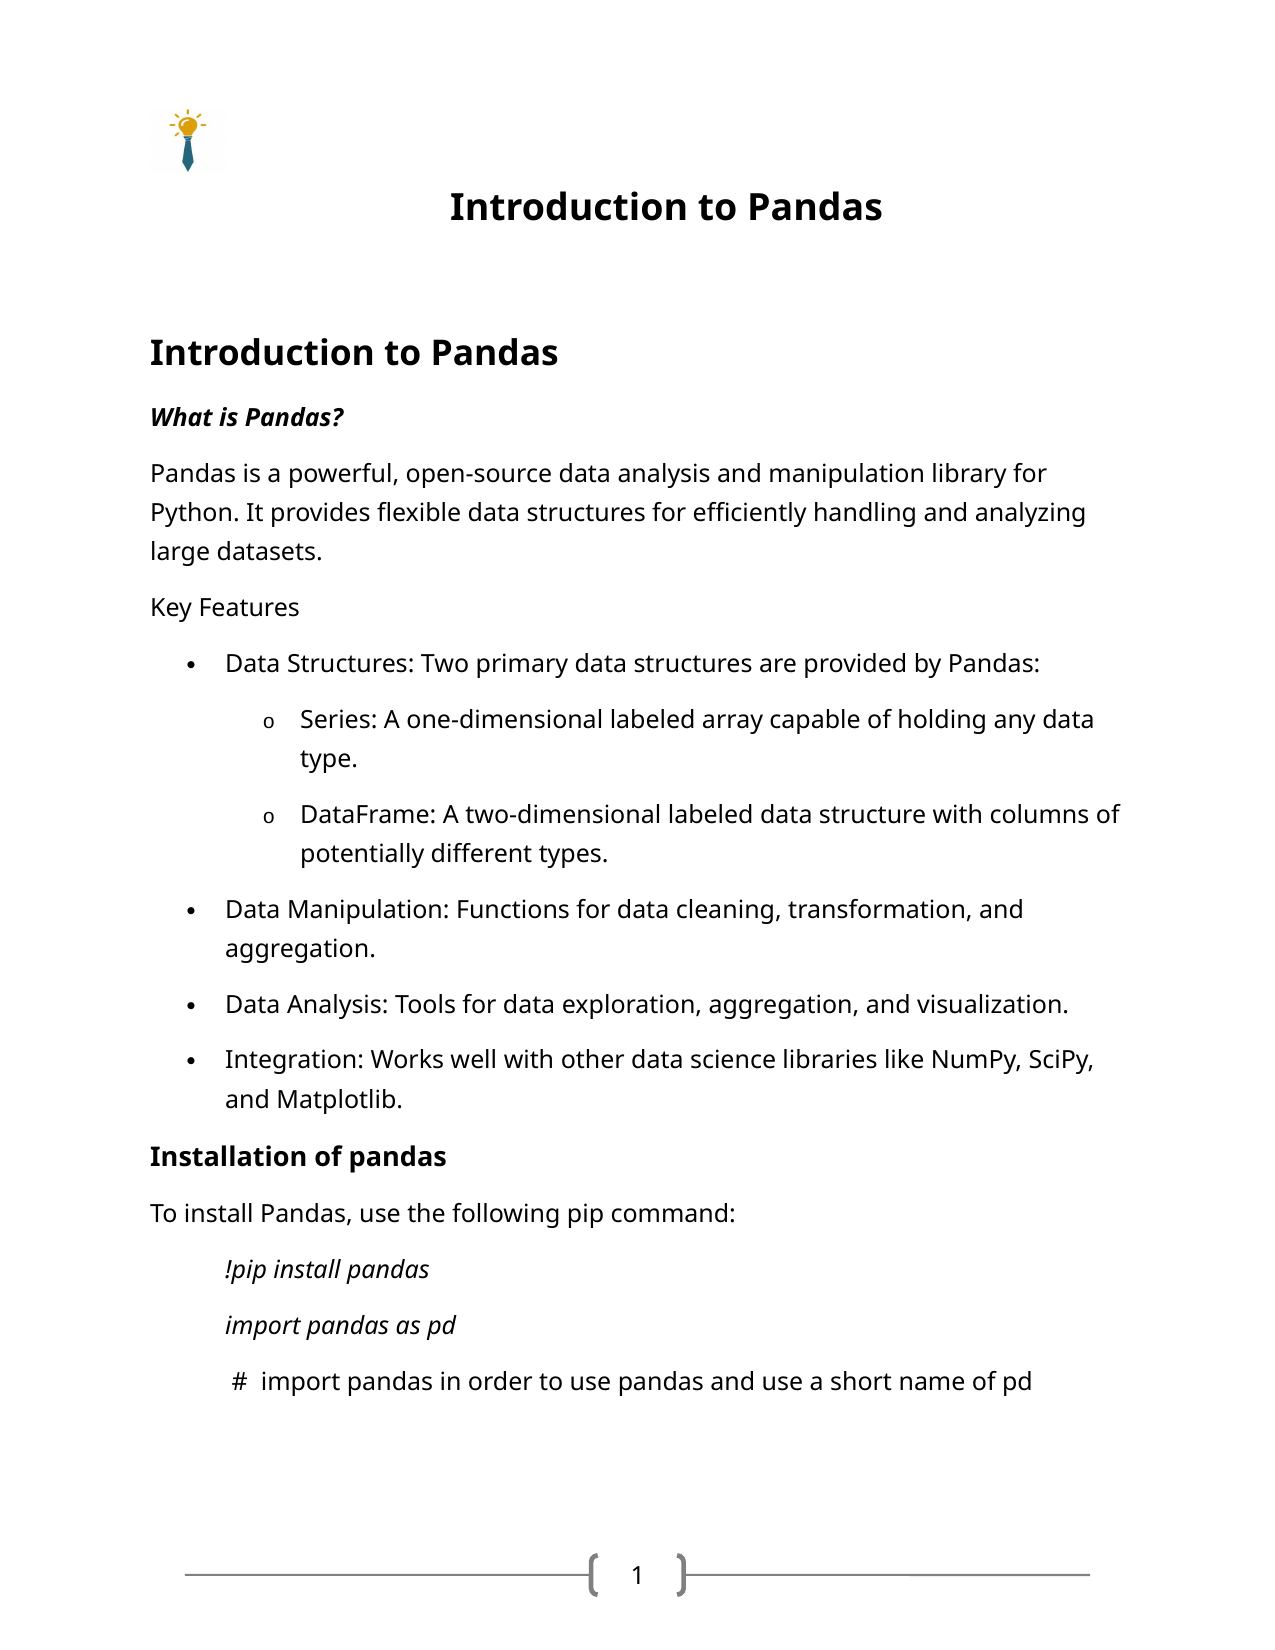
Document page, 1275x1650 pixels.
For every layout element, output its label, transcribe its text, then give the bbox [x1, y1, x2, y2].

list DataFrame: A two-dimensional labeled data structure with columns of potentially different types. [262, 796, 1125, 869]
text Key Features [150, 589, 1125, 624]
text Pandas is a powerful, open-source data analysis and manipulation library for Python. It provides flexible data structures for efficiently handling and analyzing large datasets. [150, 455, 1125, 568]
text Introduction to Pandas [150, 327, 1125, 376]
text To install Pandas, use the following pip command: [150, 1196, 1125, 1230]
list Data Structures: Two primary data structures are provided by Pandas: [187, 645, 1125, 679]
list Integration: Works well with other data science libraries like NumPy, SciPy, and Matplotlib. [187, 1042, 1125, 1115]
text What is Pandas? [150, 399, 1125, 434]
text Installation of pandas [150, 1137, 1125, 1174]
list Data Analysis: Tools for data exploration, aggregation, and visualization. [187, 986, 1125, 1020]
list Series: A one-dimensional labeled array capable of holding any data type. [262, 701, 1125, 774]
list Data Manipulation: Functions for data cleaning, transformation, and aggregation. [187, 891, 1125, 964]
text # import pandas in order to use pandas and use a short name of pd [225, 1364, 1125, 1398]
text Introduction to Pandas [375, 180, 1125, 231]
text !pip install pandas [225, 1252, 1125, 1286]
text import pandas as pd [225, 1308, 1125, 1342]
picture [150, 109, 227, 173]
